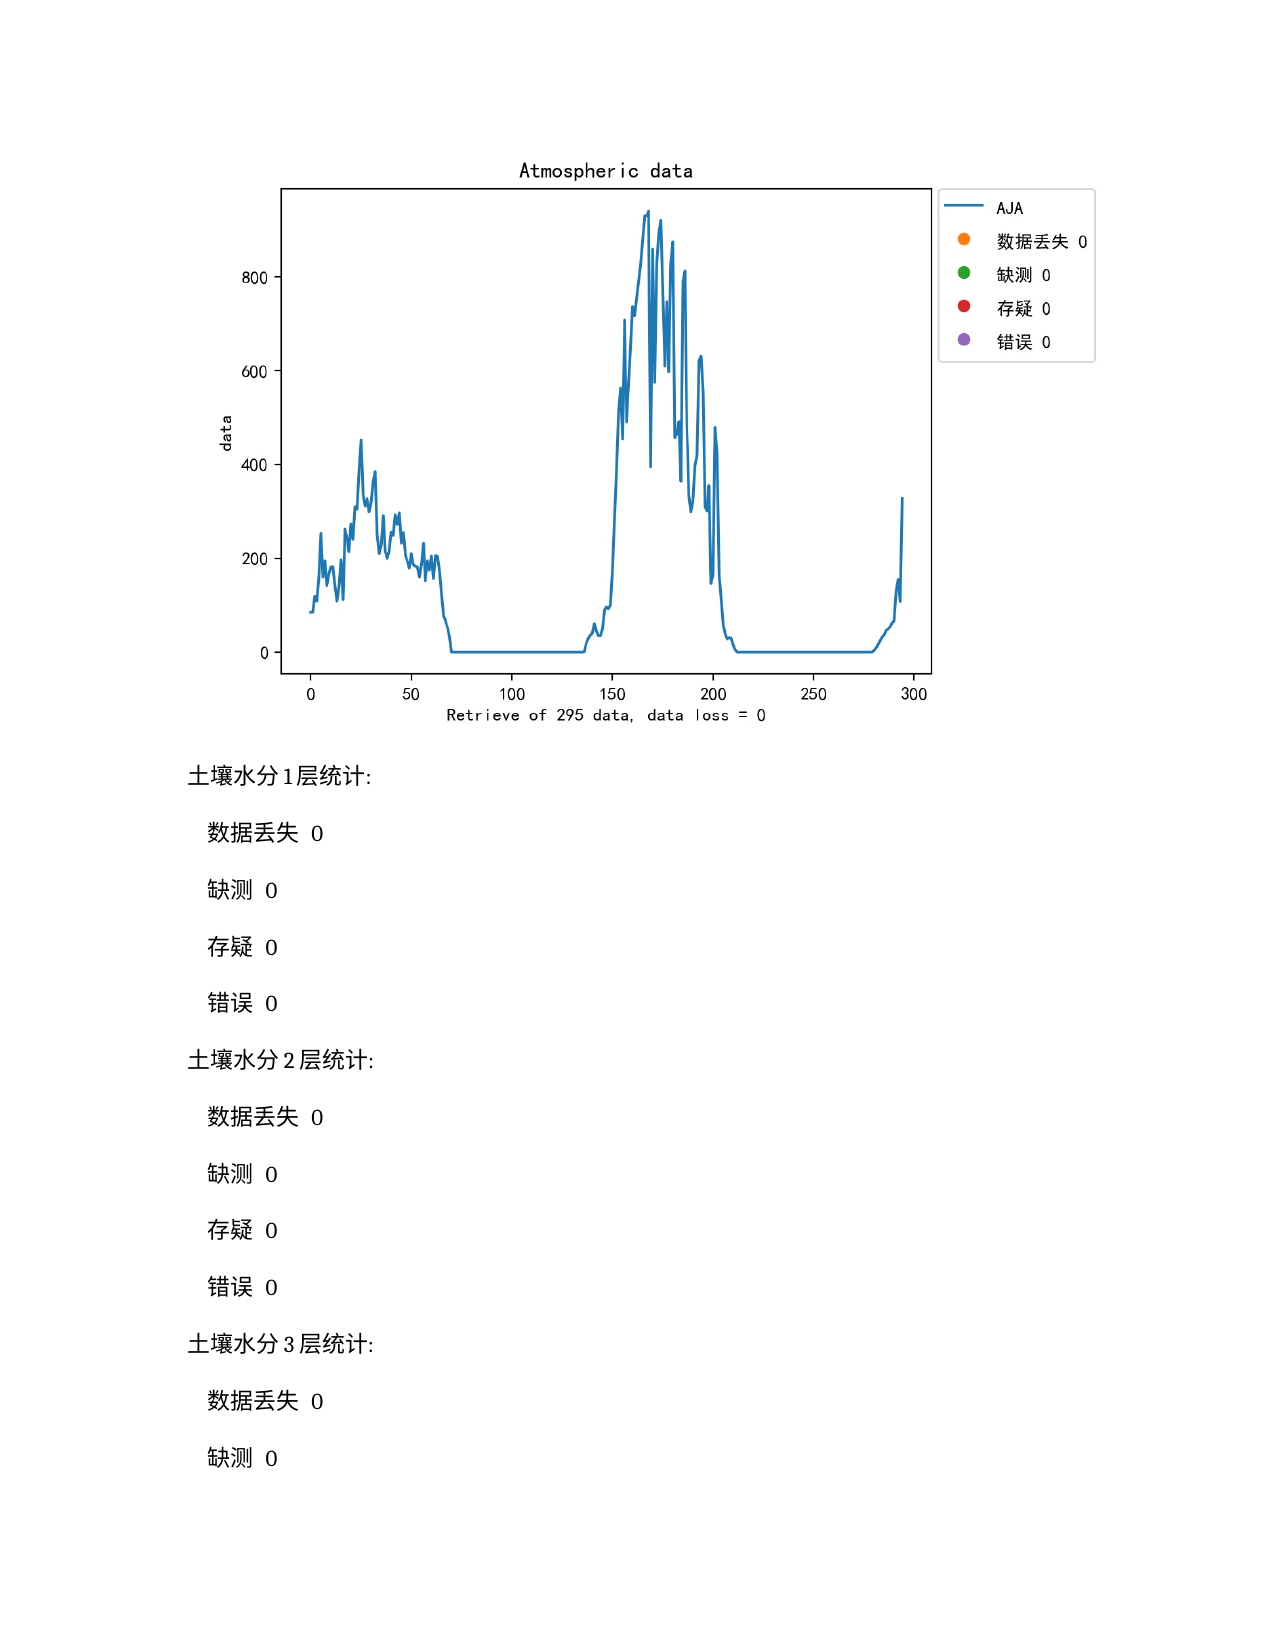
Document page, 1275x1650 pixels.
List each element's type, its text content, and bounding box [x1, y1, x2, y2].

text 缺测 0 [187, 1442, 1087, 1473]
text 存疑 0 [187, 931, 1087, 962]
text 数据丢失 0 [187, 1385, 1087, 1416]
text 缺测 0 [187, 1158, 1087, 1189]
text 错误 0 [187, 987, 1087, 1019]
text 缺测 0 [187, 874, 1087, 905]
text 数据丢失 0 [187, 817, 1087, 848]
text 错误 0 [187, 1271, 1087, 1302]
text 土壤水分1层统计: [187, 760, 1087, 792]
picture [206, 150, 1107, 736]
text 土壤水分3层统计: [187, 1328, 1087, 1359]
text 土壤水分2层统计: [187, 1044, 1087, 1075]
text 存疑 0 [187, 1214, 1087, 1246]
text 数据丢失 0 [187, 1101, 1087, 1132]
